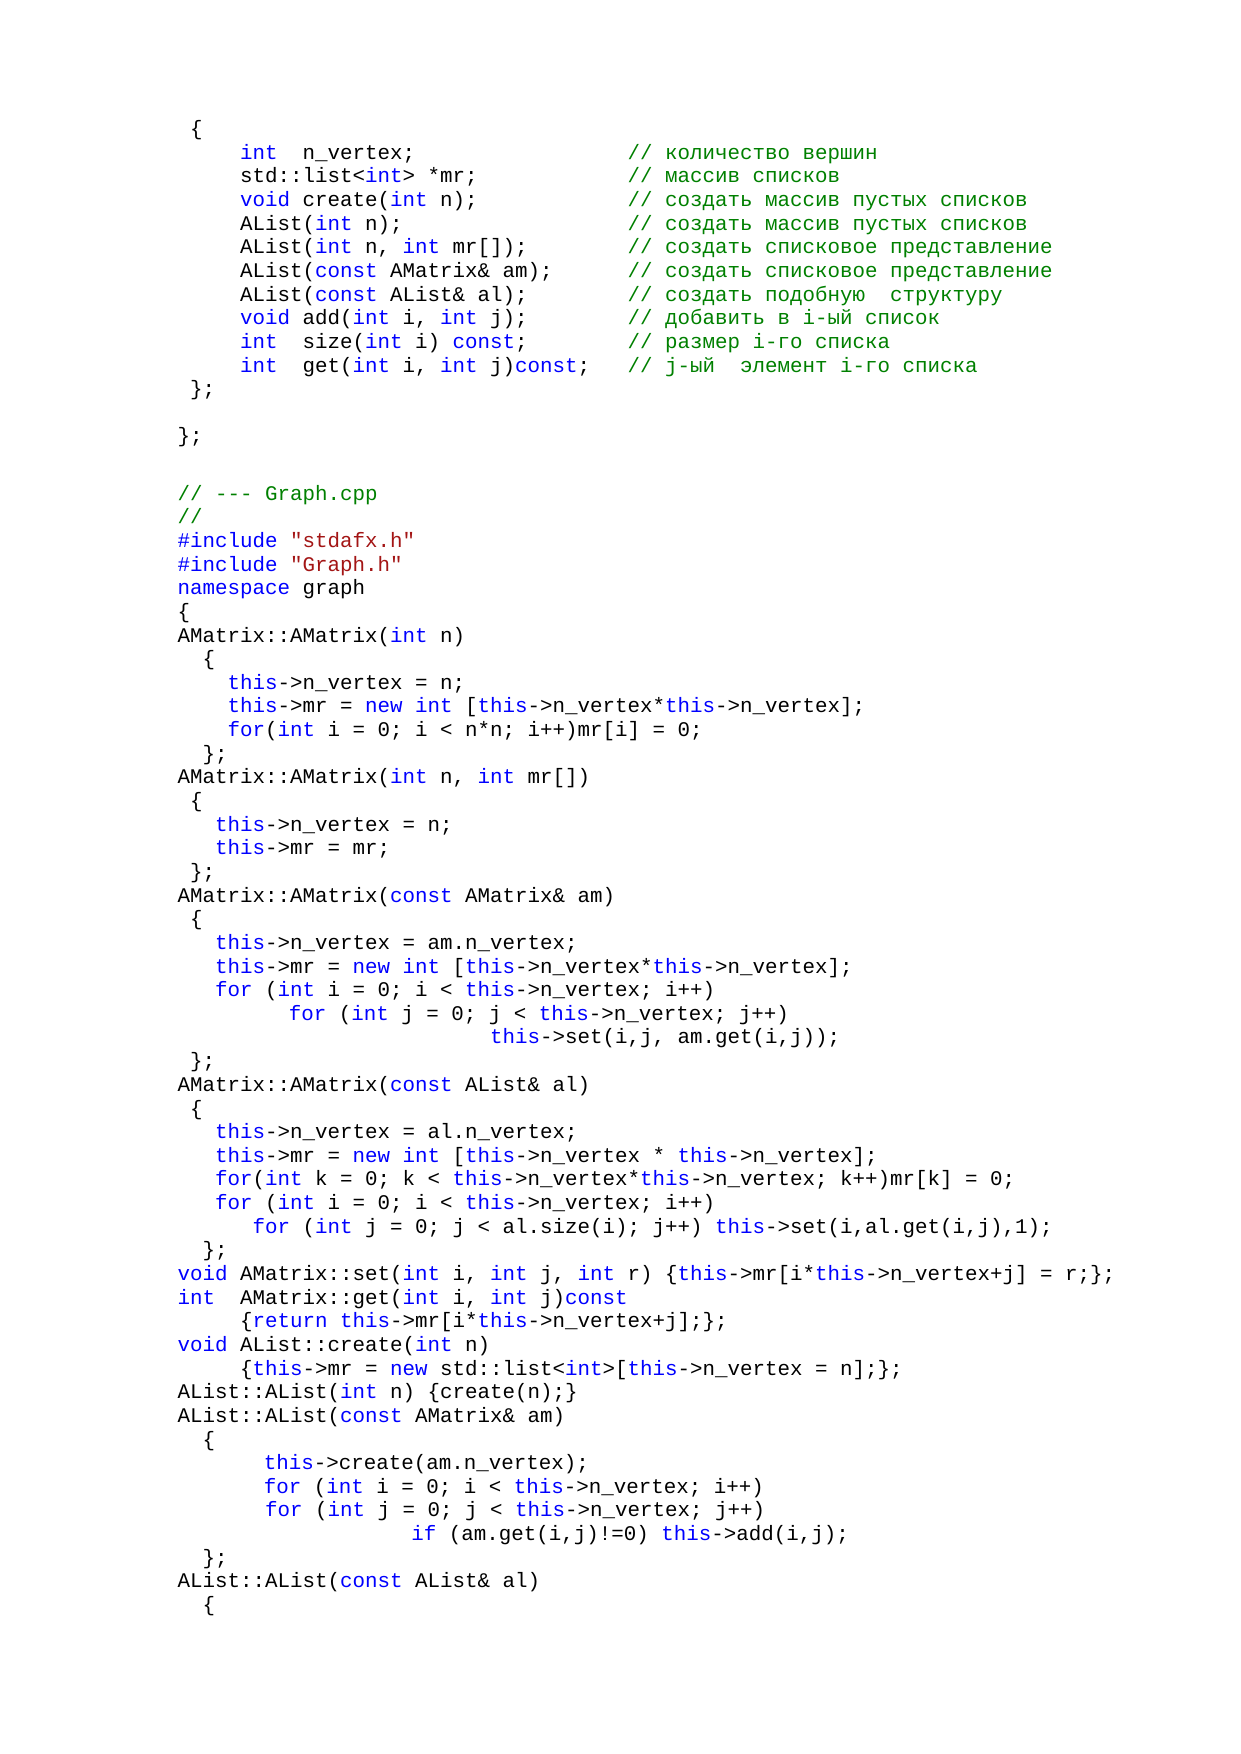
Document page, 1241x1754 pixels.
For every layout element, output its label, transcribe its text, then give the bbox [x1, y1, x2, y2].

text std::list<int> *mr; // массив списков [177, 165, 1152, 189]
text AList(int n); // создать массив пустых списков [177, 213, 1152, 236]
text AMatrix::AMatrix(const AList& al) [177, 1074, 1152, 1097]
text for(int i = 0; i < n*n; i++)mr[i] = 0; [177, 719, 1152, 743]
text this->n_vertex = n; [177, 672, 1152, 696]
text this->mr = mr; [177, 837, 1152, 861]
text }; [177, 1547, 1152, 1570]
text int n_vertex; // количество вершин [177, 142, 1152, 165]
text {return this->mr[i*this->n_vertex+j];}; [177, 1310, 1152, 1334]
text }; [177, 743, 1152, 766]
text }; [177, 426, 1152, 449]
text this->n_vertex = al.n_vertex; [177, 1121, 1152, 1145]
text AMatrix::AMatrix(const AMatrix& am) [177, 885, 1152, 908]
text AList(const AList& al); // создать подобную структуру [177, 284, 1152, 307]
text {this->mr = new std::list<int>[this->n_vertex = n];}; [177, 1358, 1152, 1381]
text }; [177, 861, 1152, 885]
text { [177, 790, 1152, 814]
text #include "Graph.h" [177, 554, 1152, 577]
text { [177, 118, 1152, 142]
text AMatrix::AMatrix(int n) [177, 624, 1152, 648]
text for (int i = 0; i < this->n_vertex; i++) [177, 1192, 1152, 1216]
text #include "stdafx.h" [177, 530, 1152, 554]
text AList::AList(const AMatrix& am) [177, 1405, 1152, 1428]
text }; [177, 1239, 1152, 1263]
text AList::AList(int n) {create(n);} [177, 1381, 1152, 1405]
text { [177, 1428, 1152, 1452]
text this->n_vertex = n; [177, 814, 1152, 837]
text AMatrix::AMatrix(int n, int mr[]) [177, 766, 1152, 790]
text { [177, 908, 1152, 932]
text { [177, 1097, 1152, 1121]
text AList(const AMatrix& am); // создать списковое представление [177, 260, 1152, 284]
text void create(int n); // создать массив пустых списков [177, 189, 1152, 213]
text int AMatrix::get(int i, int j)const [177, 1287, 1152, 1310]
text int size(int i) const; // размер i-го списка [177, 331, 1152, 354]
text }; [177, 1050, 1152, 1074]
text for (int j = 0; j < this->n_vertex; j++) [177, 1499, 1152, 1523]
text void AList::create(int n) [177, 1334, 1152, 1358]
text { [177, 648, 1152, 672]
text namespace graph [177, 577, 1152, 601]
text }; [177, 378, 1152, 402]
text for (int i = 0; i < this->n_vertex; i++) [177, 979, 1152, 1003]
text void AMatrix::set(int i, int j, int r) {this->mr[i*this->n_vertex+j] = r;}; [177, 1263, 1152, 1287]
text for (int j = 0; j < al.size(i); j++) this->set(i,al.get(i,j),1); [177, 1216, 1152, 1239]
text AList::AList(const AList& al) [177, 1570, 1152, 1594]
text this->n_vertex = am.n_vertex; [177, 932, 1152, 956]
text this->create(am.n_vertex); [177, 1452, 1152, 1476]
text { [177, 1594, 1152, 1618]
text // [177, 506, 1152, 530]
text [177, 1476, 1152, 1499]
text void add(int i, int j); // добавить в i-ый список [177, 307, 1152, 331]
text this->mr = new int [this->n_vertex * this->n_vertex]; [177, 1145, 1152, 1168]
text int get(int i, int j)const; // j-ый элемент i-го списка [177, 354, 1152, 378]
text this->mr = new int [this->n_vertex*this->n_vertex]; [177, 696, 1152, 719]
text this->mr = new int [this->n_vertex*this->n_vertex]; [177, 956, 1152, 979]
text this->set(i,j, am.get(i,j)); [177, 1027, 1152, 1050]
text for(int k = 0; k < this->n_vertex*this->n_vertex; k++)mr[k] = 0; [177, 1168, 1152, 1192]
text // --- Graph.cpp [177, 483, 1152, 506]
text AList(int n, int mr[]); // создать списковое представление [177, 236, 1152, 260]
text { [177, 601, 1152, 624]
text for (int j = 0; j < this->n_vertex; j++) [177, 1003, 1152, 1027]
text if (am.get(i,j)!=0) this->add(i,j); [177, 1523, 1152, 1547]
